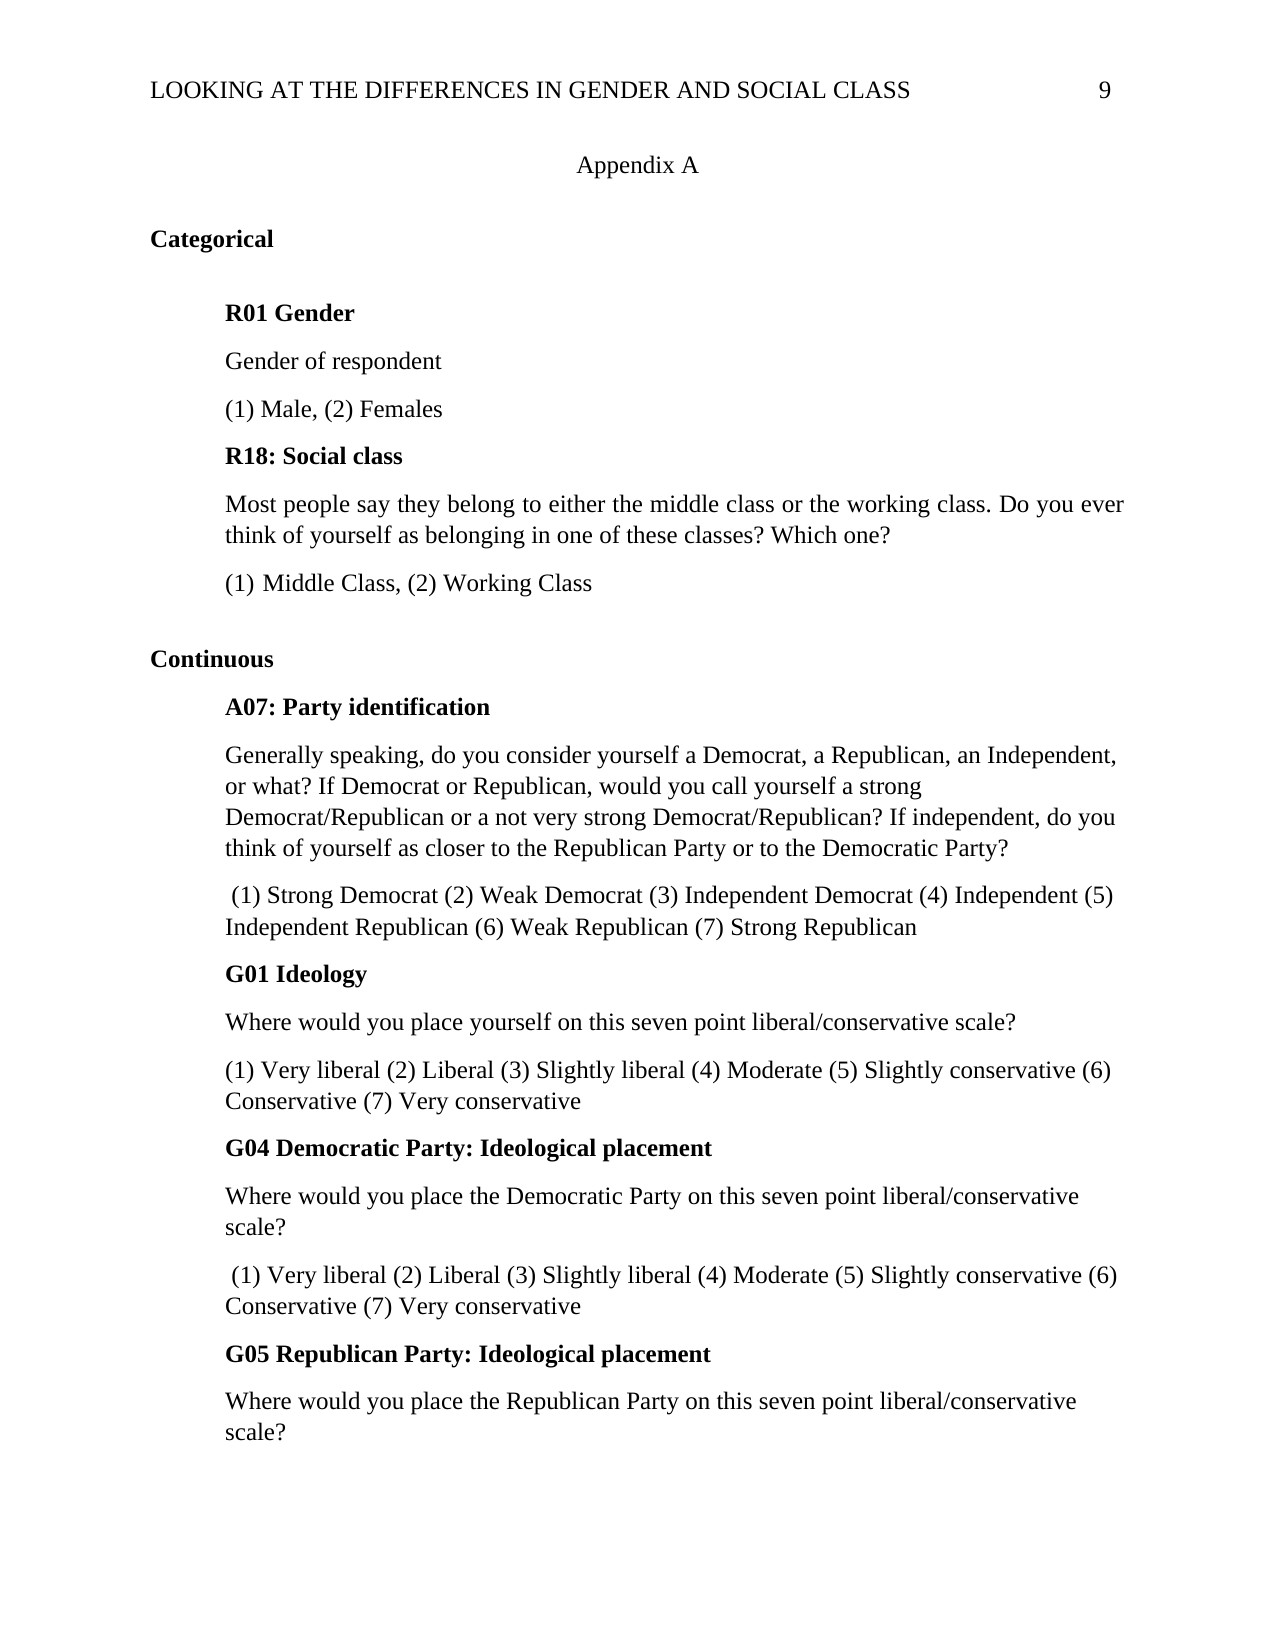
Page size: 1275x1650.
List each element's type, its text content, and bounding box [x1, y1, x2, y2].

text Where would you place the Democratic Party on this seven point liberal/conservative scale? [225, 1181, 1125, 1241]
text (1) Male, (2) Females [225, 394, 1125, 422]
text Continuous [150, 644, 1125, 673]
text R18: Social class [225, 441, 1125, 470]
text G01 Ideology [225, 959, 1125, 988]
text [225, 1260, 1125, 1320]
text A07: Party identification [225, 692, 1125, 721]
text Appendix A [150, 150, 1125, 179]
text Gender of respondent [225, 346, 1125, 375]
text Most people say they belong to either the middle class or the working class. Do you ever think of yourself as belonging in one of these classes? Which one? [225, 489, 1125, 549]
text Where would you place the Republican Party on this seven point liberal/conservative scale? [225, 1386, 1125, 1446]
list Middle Class, (2) Working Class [225, 568, 1125, 597]
text (1) Strong Democrat (2) Weak Democrat (3) Independent Democrat (4) Independent (5) Independent Republican (6) Weak Republican (7) Strong Republican [225, 881, 1125, 940]
text Where would you place yourself on this seven point liberal/conservative scale? [225, 1007, 1125, 1036]
text (1) Very liberal (2) Liberal (3) Slightly liberal (4) Moderate (5) Slightly conservative (6) Conservative (7) Very conservative [225, 1055, 1125, 1114]
text Categorical [150, 224, 1125, 253]
text Generally speaking, do you consider yourself a Democrat, a Republican, an Independent, or what? If Democrat or Republican, would you call yourself a strong Democrat/Republican or a not very strong Democrat/Republican? If independent, do you think of yourself as closer to the Republican Party or to the Democratic Party? [225, 740, 1125, 862]
text G04 Democratic Party: Ideological placement [225, 1133, 1125, 1162]
text R01 Gender [225, 298, 1125, 327]
text G05 Republican Party: Ideological placement [225, 1339, 1125, 1367]
